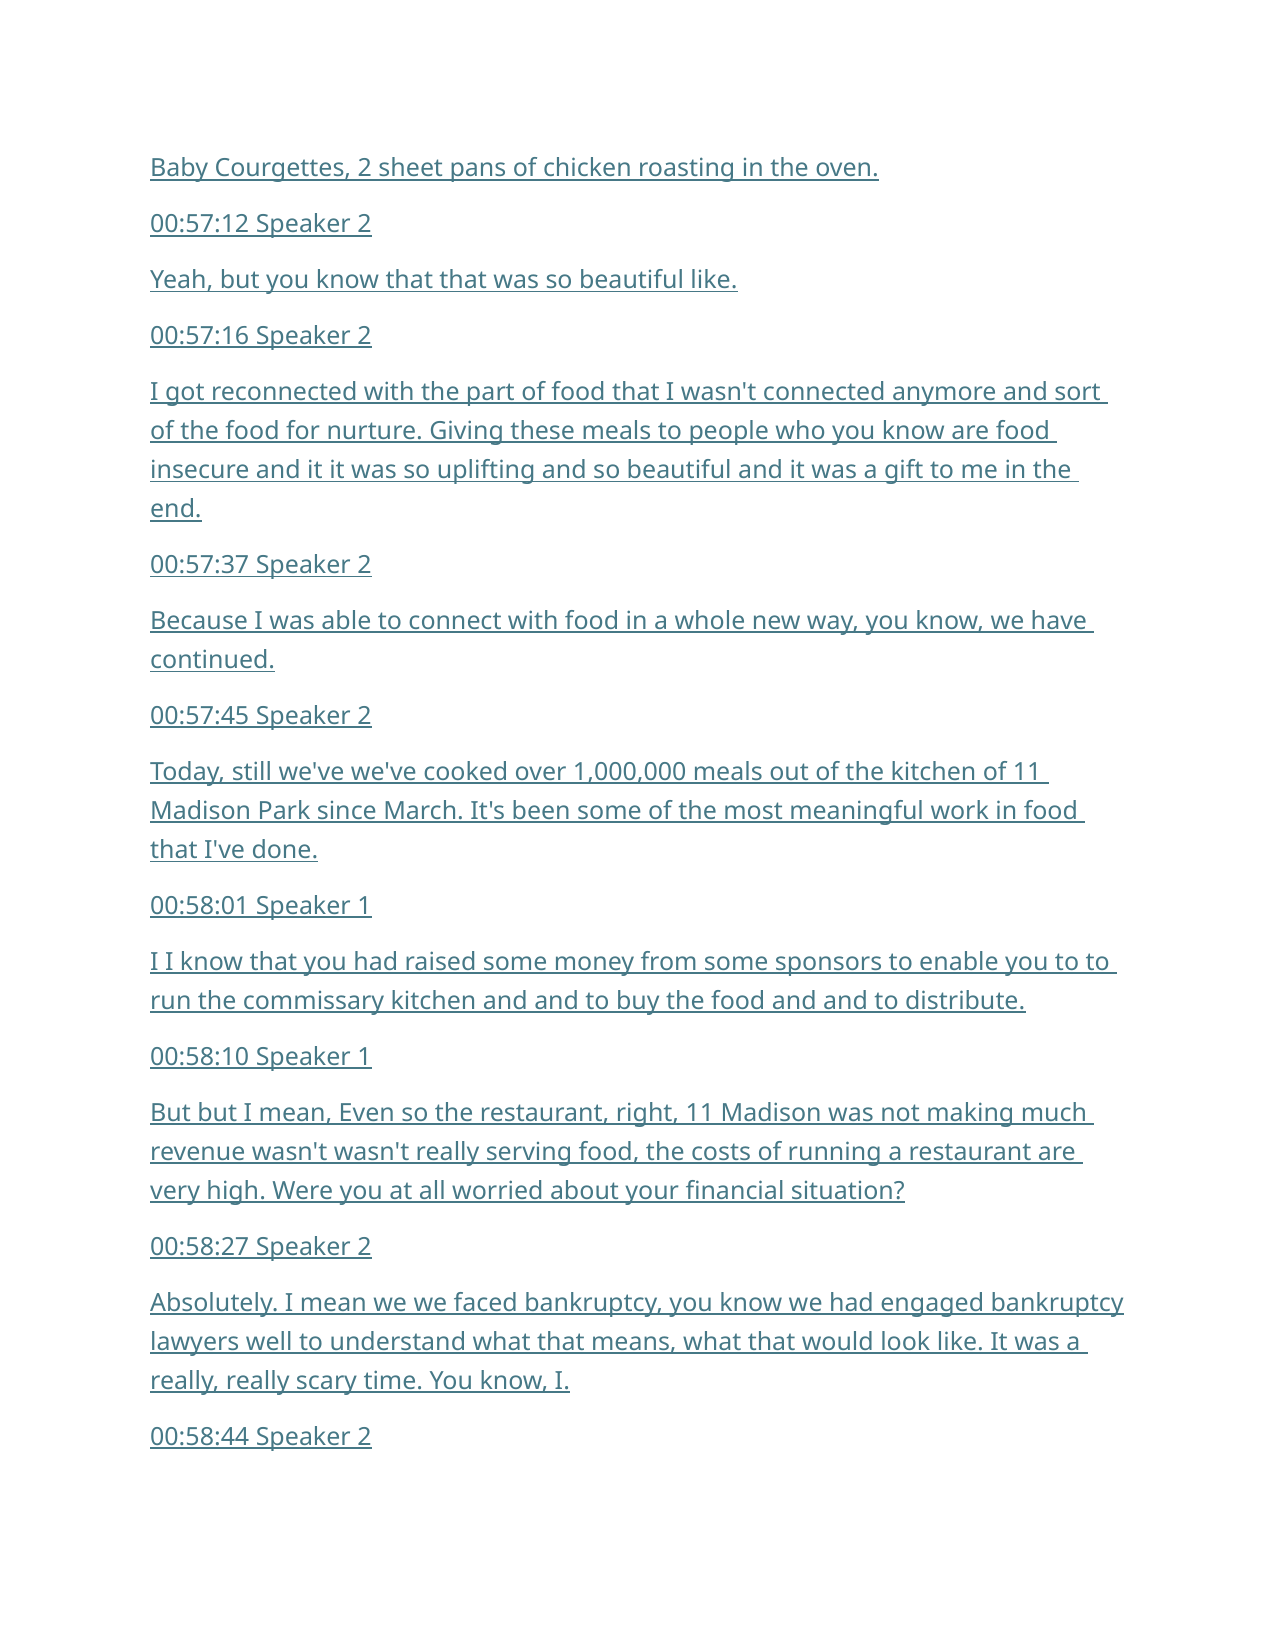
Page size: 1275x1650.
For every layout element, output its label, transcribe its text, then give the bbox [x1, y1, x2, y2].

text I I know that you had raised some money from some sponsors to enable you to to run the commissary kitchen and and to buy the food and and to distribute. [150, 943, 1125, 1017]
text Absolutely. I mean we we faced bankruptcy, you know we had engaged bankruptcy lawyers well to understand what that means, what that would look like. It was a really, really scary time. You know, I. [150, 1284, 1125, 1397]
text Today, still we've we've cooked over 1,000,000 meals out of the kitchen of 11 Madison Park since March. It's been some of the most meaningful work in food that I've done. [150, 753, 1125, 866]
text Because I was able to connect with food in a whole new way, you know, we have continued. [150, 602, 1125, 676]
text 00:57:16 Speaker 2 [150, 317, 1125, 352]
text Yeah, but you know that that was so beautiful like. [150, 262, 1125, 296]
text 00:58:27 Speaker 2 [150, 1228, 1125, 1262]
text 00:58:01 Speaker 1 [150, 887, 1125, 922]
text 00:58:10 Speaker 1 [150, 1038, 1125, 1072]
text I got reconnected with the part of food that I wasn't connected anymore and sort of the food for nurture. Giving these meals to people who you know are food insecure and it it was so uplifting and so beautiful and it was a gift to me in the end. [150, 373, 1125, 525]
text 00:57:45 Speaker 2 [150, 697, 1125, 732]
text Baby Courgettes, 2 sheet pans of chicken roasting in the oven. [150, 150, 1125, 184]
text 00:57:37 Speaker 2 [150, 547, 1125, 581]
text But but I mean, Even so the restaurant, right, 11 Madison was not making much revenue wasn't wasn't really serving food, the costs of running a restaurant are very high. Were you at all worried about your financial situation? [150, 1094, 1125, 1207]
text 00:57:12 Speaker 2 [150, 206, 1125, 240]
text 00:58:44 Speaker 2 [150, 1418, 1125, 1452]
